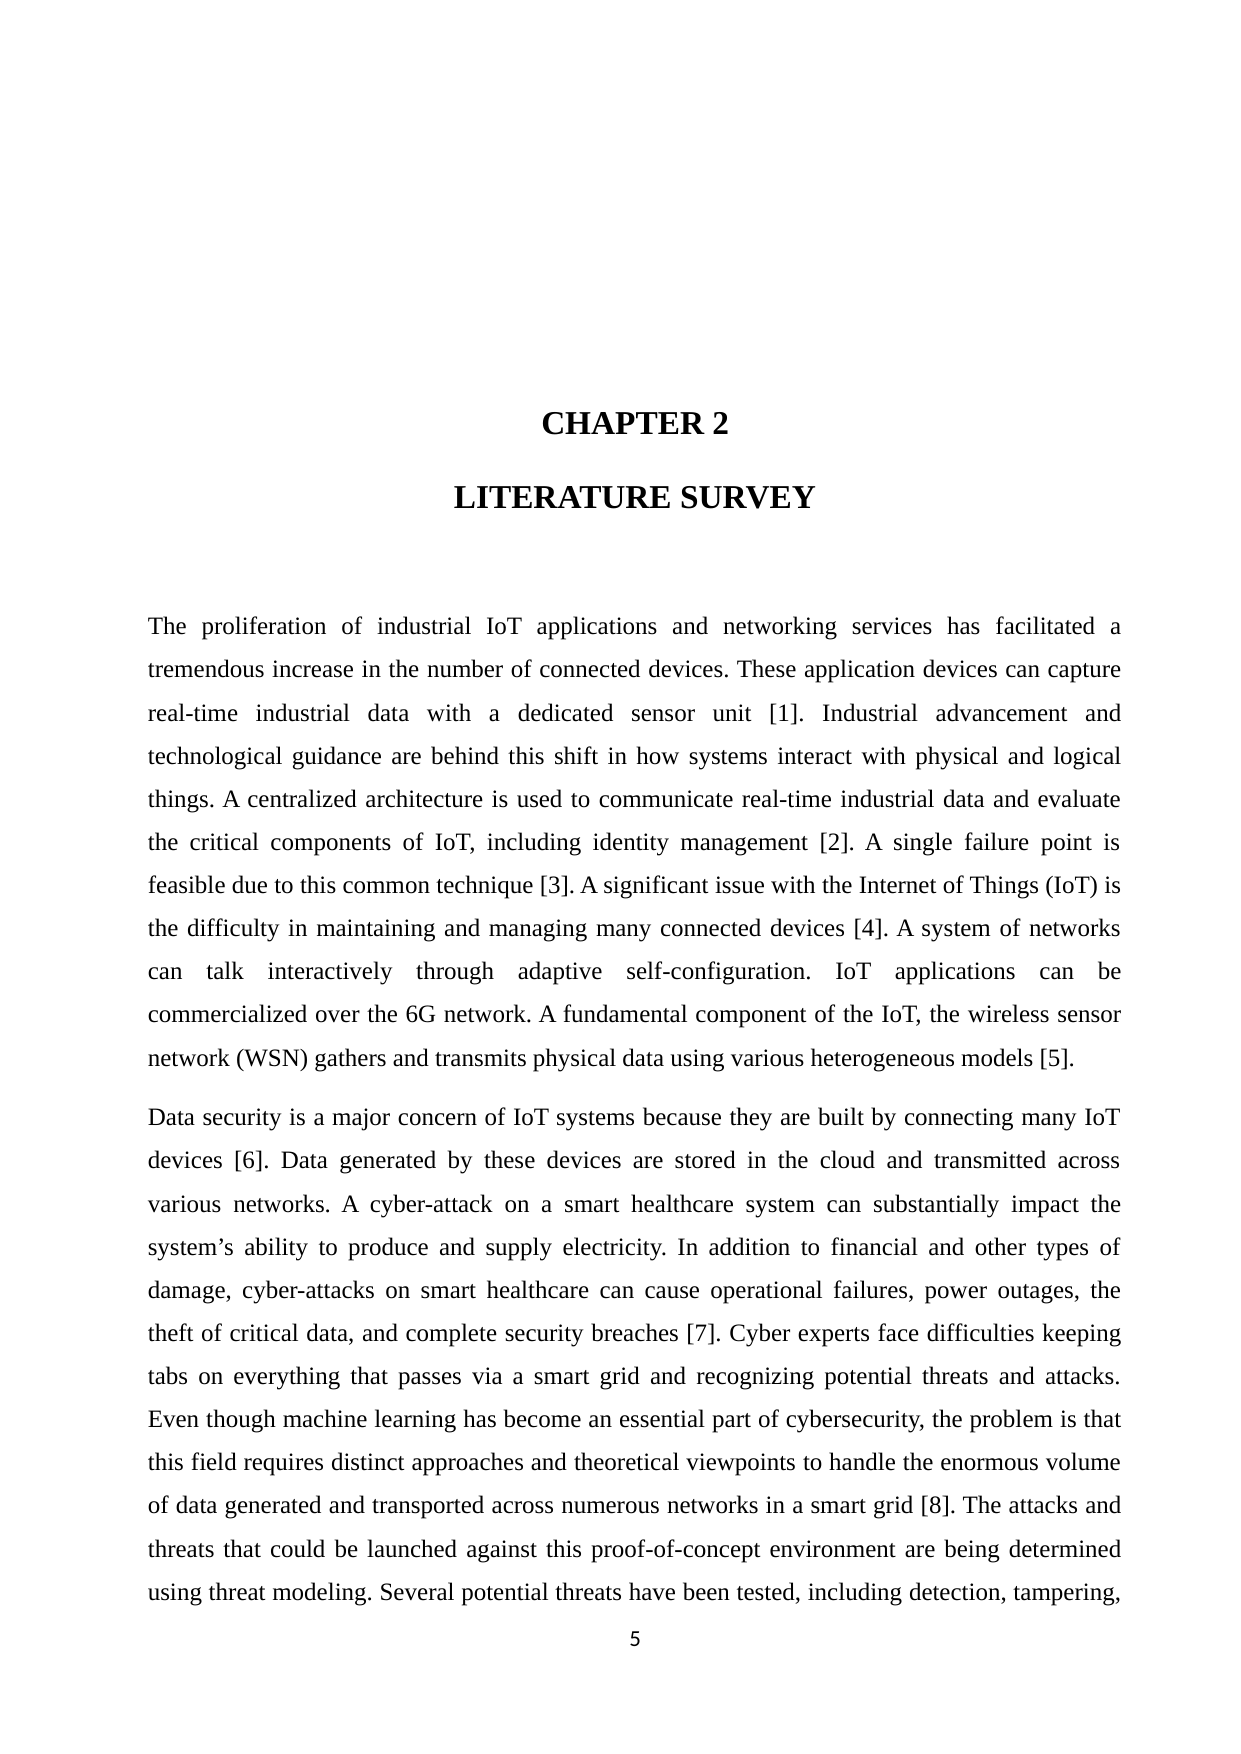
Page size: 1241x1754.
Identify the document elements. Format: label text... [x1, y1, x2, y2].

text LITERATURE SURVEY [148, 477, 1122, 516]
text CHAPTER 2 [148, 403, 1122, 442]
text The proliferation of industrial IoT applications and networking services has facilitated a tremendous increase in the number of connected devices. These application devices can capture real-time industrial data with a dedicated sensor unit [1]. Industrial advancement and technological guidance are behind this shift in how systems interact with physical and logical things. A centralized architecture is used to communicate real-time industrial data and evaluate the critical components of IoT, including identity management [2]. A single failure point is feasible due to this common technique [3]. A significant issue with the Internet of Things (IoT) is the difficulty in maintaining and managing many connected devices [4]. A system of networks can talk interactively through adaptive self-configuration. IoT applications can be commercialized over the 6G network. A fundamental component of the IoT, the wireless sensor network (WSN) gathers and transmits physical data using various heterogeneous models [5]. [148, 611, 1122, 1071]
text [148, 1102, 1122, 1606]
